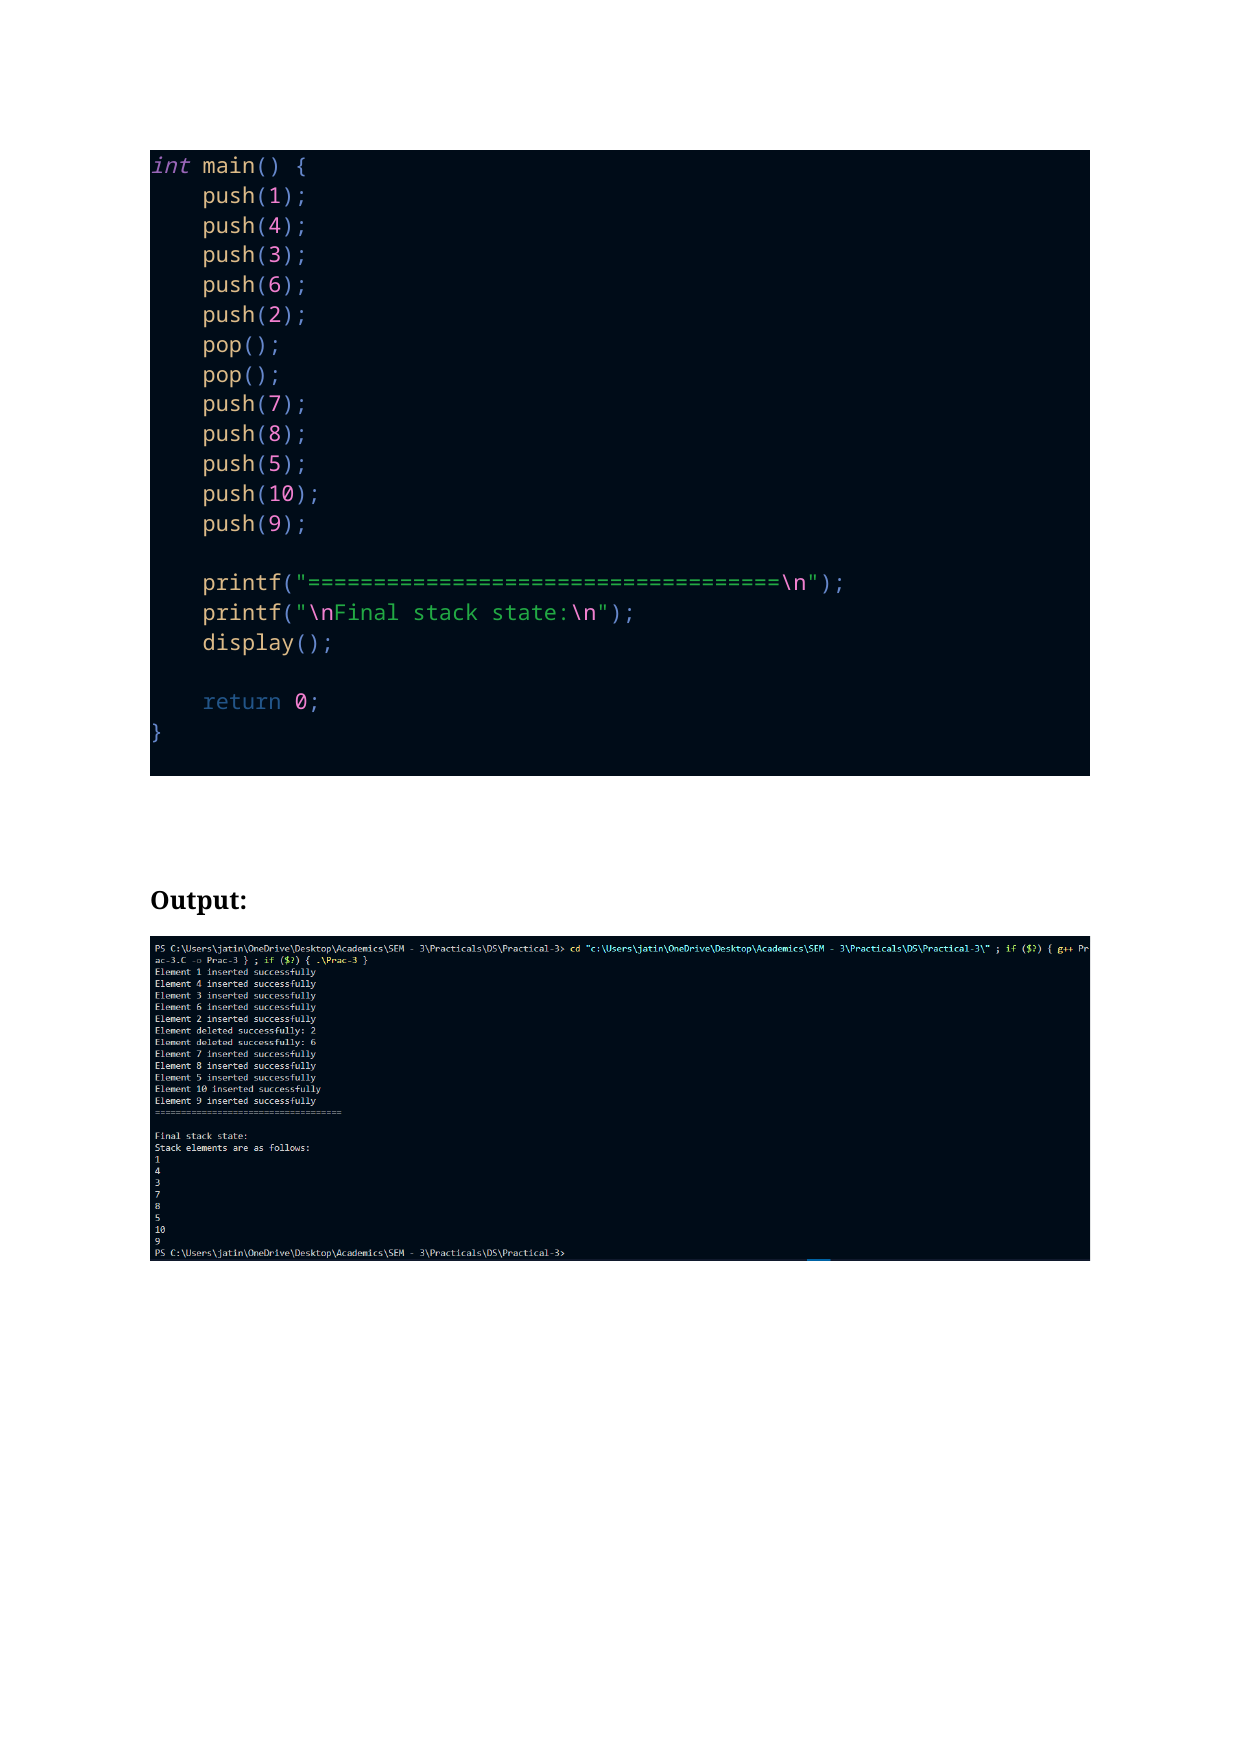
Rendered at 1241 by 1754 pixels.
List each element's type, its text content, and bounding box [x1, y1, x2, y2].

text push(3); [150, 239, 1090, 269]
picture [150, 936, 1091, 1261]
text push(10); [150, 478, 1090, 507]
text display(); [150, 627, 1090, 656]
text push(6); [150, 269, 1090, 299]
text push(7); [150, 388, 1090, 418]
text push(8); [150, 418, 1090, 448]
text pop(); [150, 358, 1090, 388]
text push(9); [150, 507, 1090, 537]
text push(2); [150, 299, 1090, 329]
text printf("====================================\n"); [150, 567, 1090, 597]
text push(4); [150, 209, 1090, 239]
text } [150, 716, 1090, 746]
text Output: [150, 882, 1090, 917]
text push(5); [150, 448, 1090, 478]
text return 0; [150, 686, 1090, 716]
text pop(); [150, 329, 1090, 358]
text int main() { [150, 150, 1090, 180]
text push(1); [150, 180, 1090, 209]
text printf("\nFinal stack state:\n"); [150, 597, 1090, 627]
